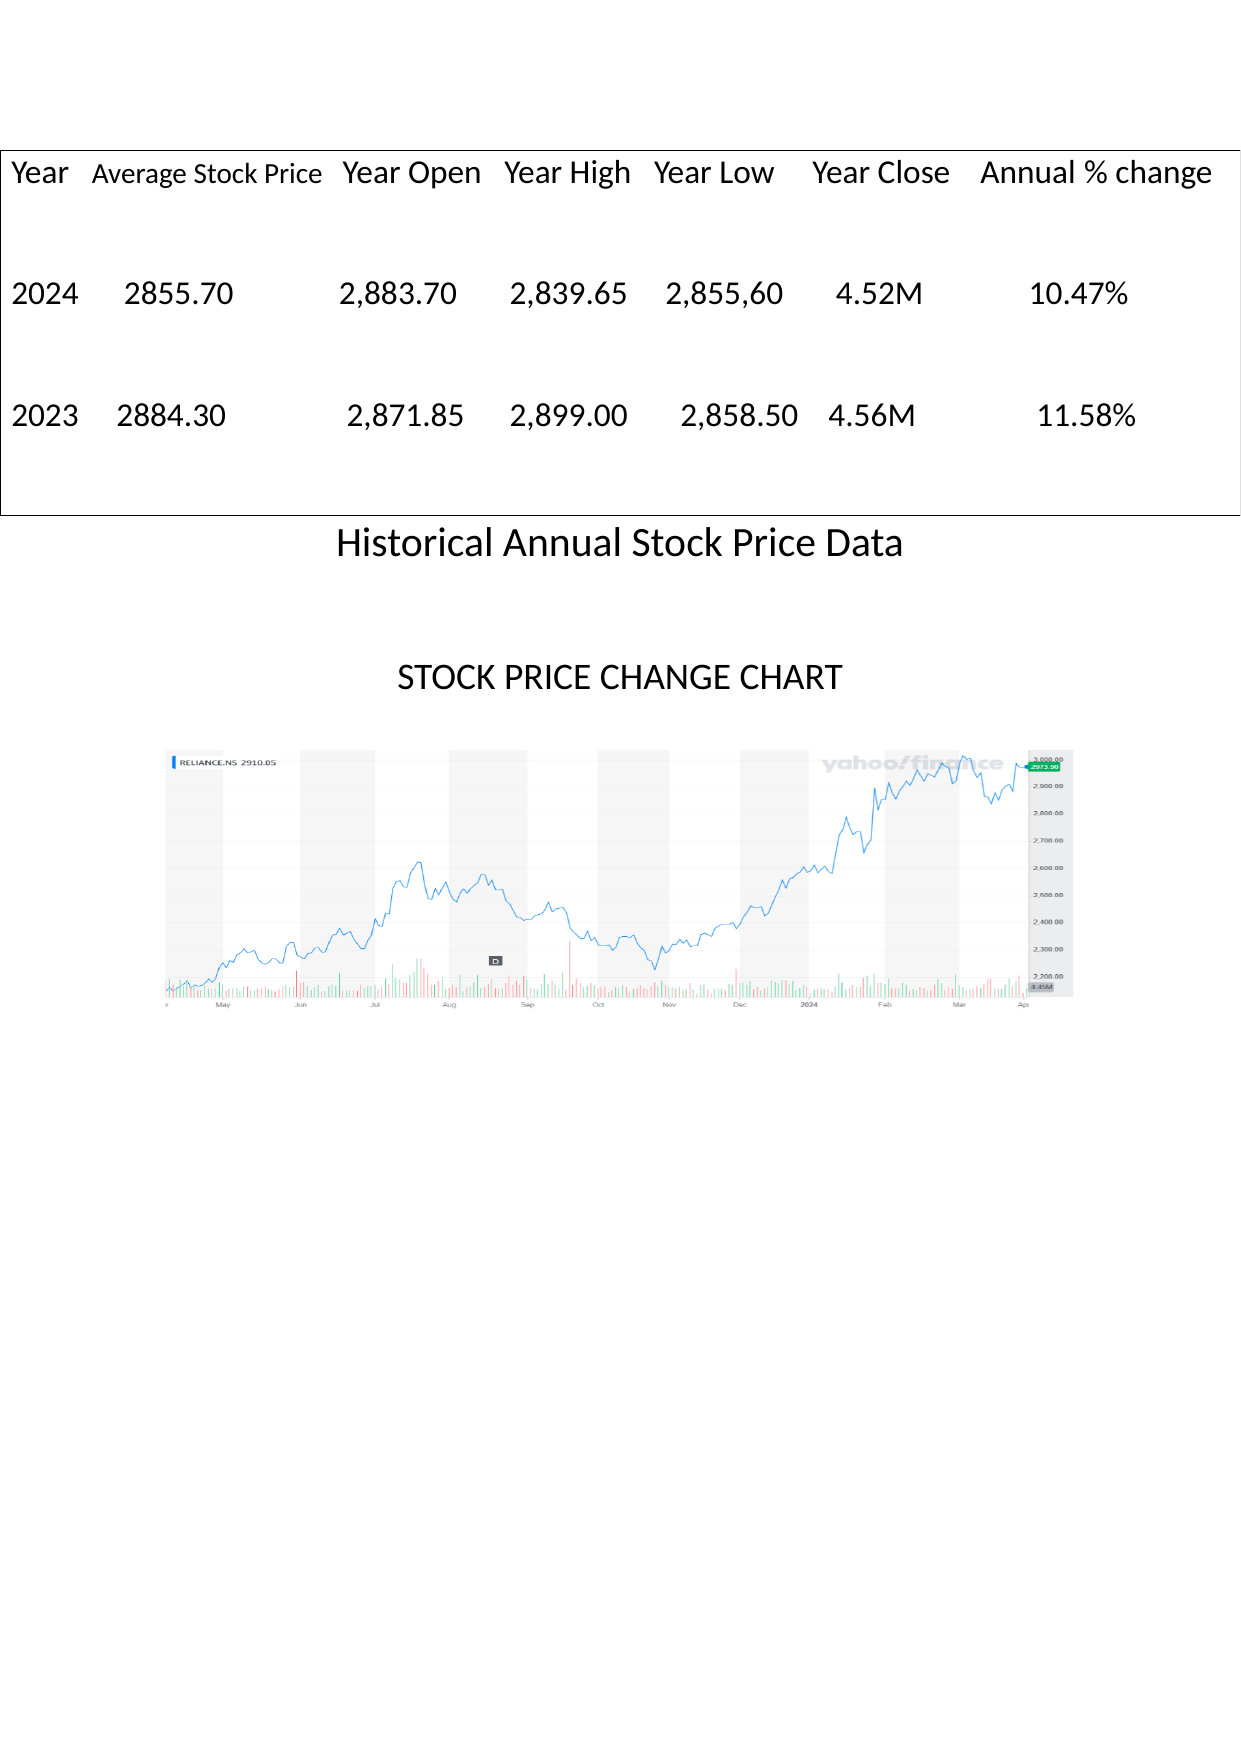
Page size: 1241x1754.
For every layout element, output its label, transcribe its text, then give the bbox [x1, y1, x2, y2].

text STOCK PRICE CHANGE CHART [150, 653, 1090, 699]
text Historical Annual Stock Price Data [150, 516, 1090, 566]
picture [164, 750, 1074, 1372]
table_header Year Average Stock Price Year Open Year High Year Low Year Close Annual % change 2024 2855.70 2,883.70 2,839.65 2,855,60 4.52M 10.47% 2023 2884.30 2,871.85 2,899.00 2,858.50 4.56M 11.58% [1, 151, 1240, 514]
